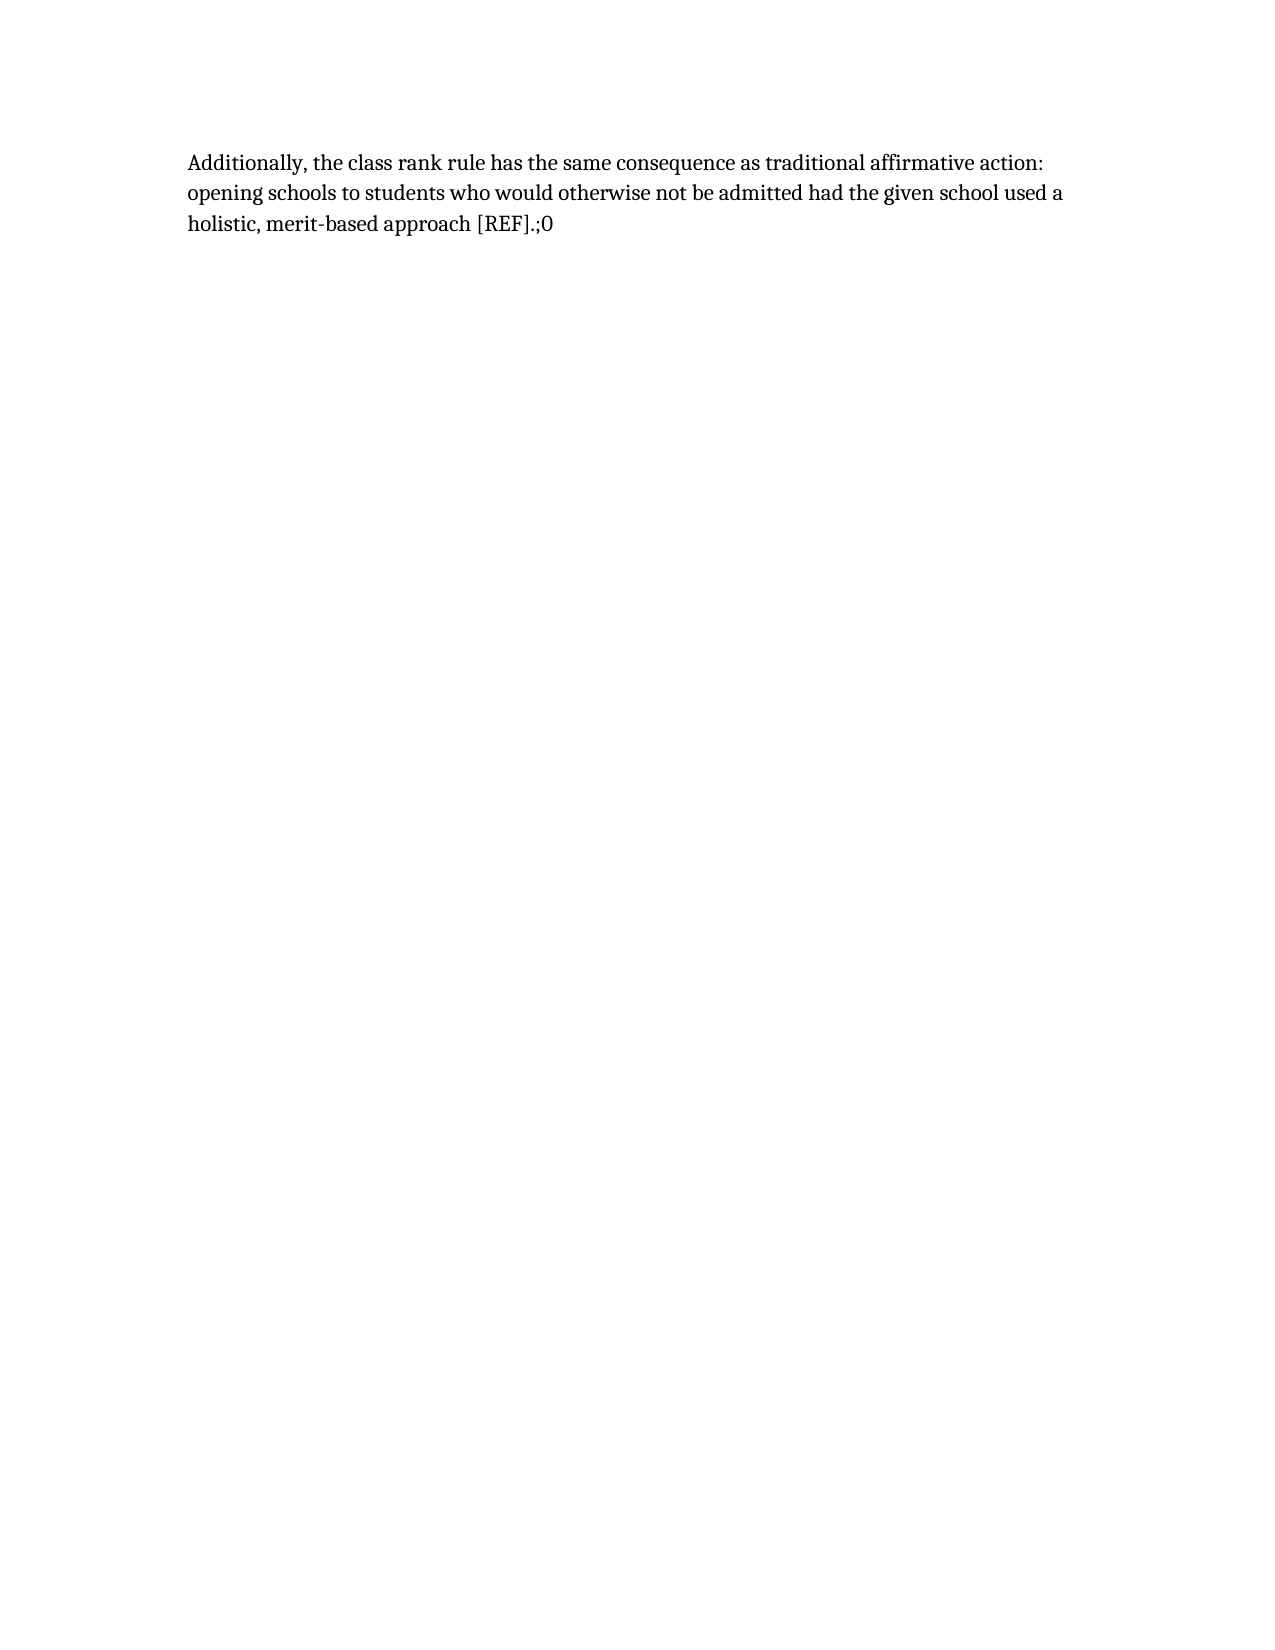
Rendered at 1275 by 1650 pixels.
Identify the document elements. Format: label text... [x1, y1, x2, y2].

text Additionally, the class rank rule has the same consequence as traditional affirmative action: opening schools to students who would otherwise not be admitted had the given school used a holistic, merit-based approach [REF].;0 [187, 150, 1087, 237]
